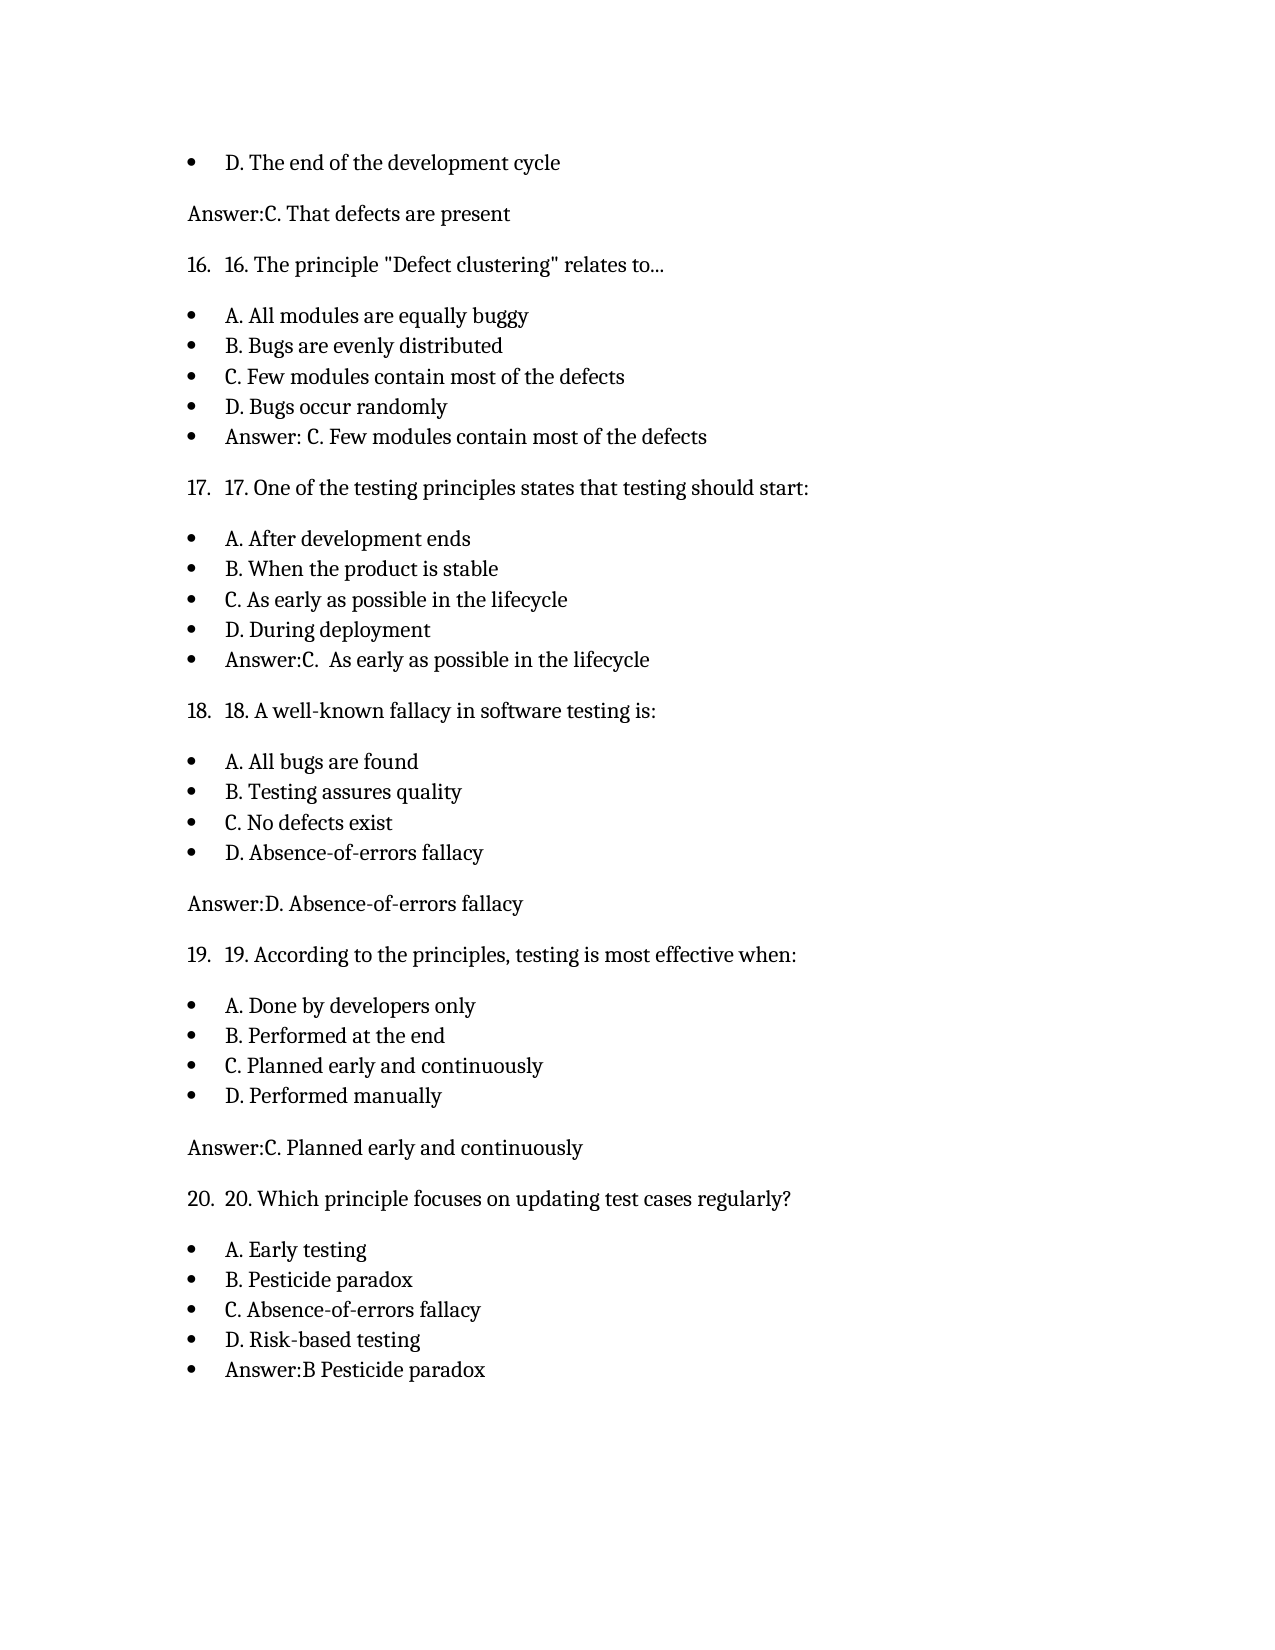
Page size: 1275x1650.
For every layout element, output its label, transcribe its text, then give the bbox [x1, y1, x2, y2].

text Answer:D. Absence-of-errors fallacy [187, 891, 1087, 917]
list 18. A well-known fallacy in software testing is: [187, 698, 1087, 724]
list A. All bugs are found [187, 749, 1087, 775]
list C. Absence-of-errors fallacy [187, 1297, 1087, 1323]
list D. Performed manually [187, 1083, 1087, 1110]
list Answer:B Pesticide paradox [187, 1357, 1087, 1384]
list A. All modules are equally buggy [187, 303, 1087, 329]
list Answer: C. Few modules contain most of the defects [187, 424, 1087, 450]
list A. Early testing [187, 1236, 1087, 1263]
text Answer:C. Planned early and continuously [187, 1134, 1087, 1161]
text Answer:C. That defects are present [187, 201, 1087, 227]
list D. Bugs occur randomly [187, 394, 1087, 420]
list D. During deployment [187, 617, 1087, 643]
list 20. Which principle focuses on updating test cases regularly? [187, 1185, 1087, 1212]
list 16. The principle "Defect clustering" relates to... [187, 252, 1087, 278]
list 19. According to the principles, testing is most effective when: [187, 942, 1087, 968]
list C. No defects exist [187, 809, 1087, 836]
list D. Absence-of-errors fallacy [187, 839, 1087, 866]
list A. After development ends [187, 526, 1087, 552]
list B. Performed at the end [187, 1023, 1087, 1049]
list 17. One of the testing principles states that testing should start: [187, 475, 1087, 501]
list C. Few modules contain most of the defects [187, 363, 1087, 390]
list A. Done by developers only [187, 993, 1087, 1019]
list B. Bugs are evenly distributed [187, 333, 1087, 360]
list B. When the product is stable [187, 556, 1087, 583]
list C. As early as possible in the lifecycle [187, 586, 1087, 613]
list D. Risk-based testing [187, 1327, 1087, 1353]
list B. Pesticide paradox [187, 1267, 1087, 1293]
list C. Planned early and continuously [187, 1053, 1087, 1079]
list Answer:C. As early as possible in the lifecycle [187, 647, 1087, 673]
list B. Testing assures quality [187, 779, 1087, 806]
list D. The end of the development cycle [187, 150, 1087, 176]
